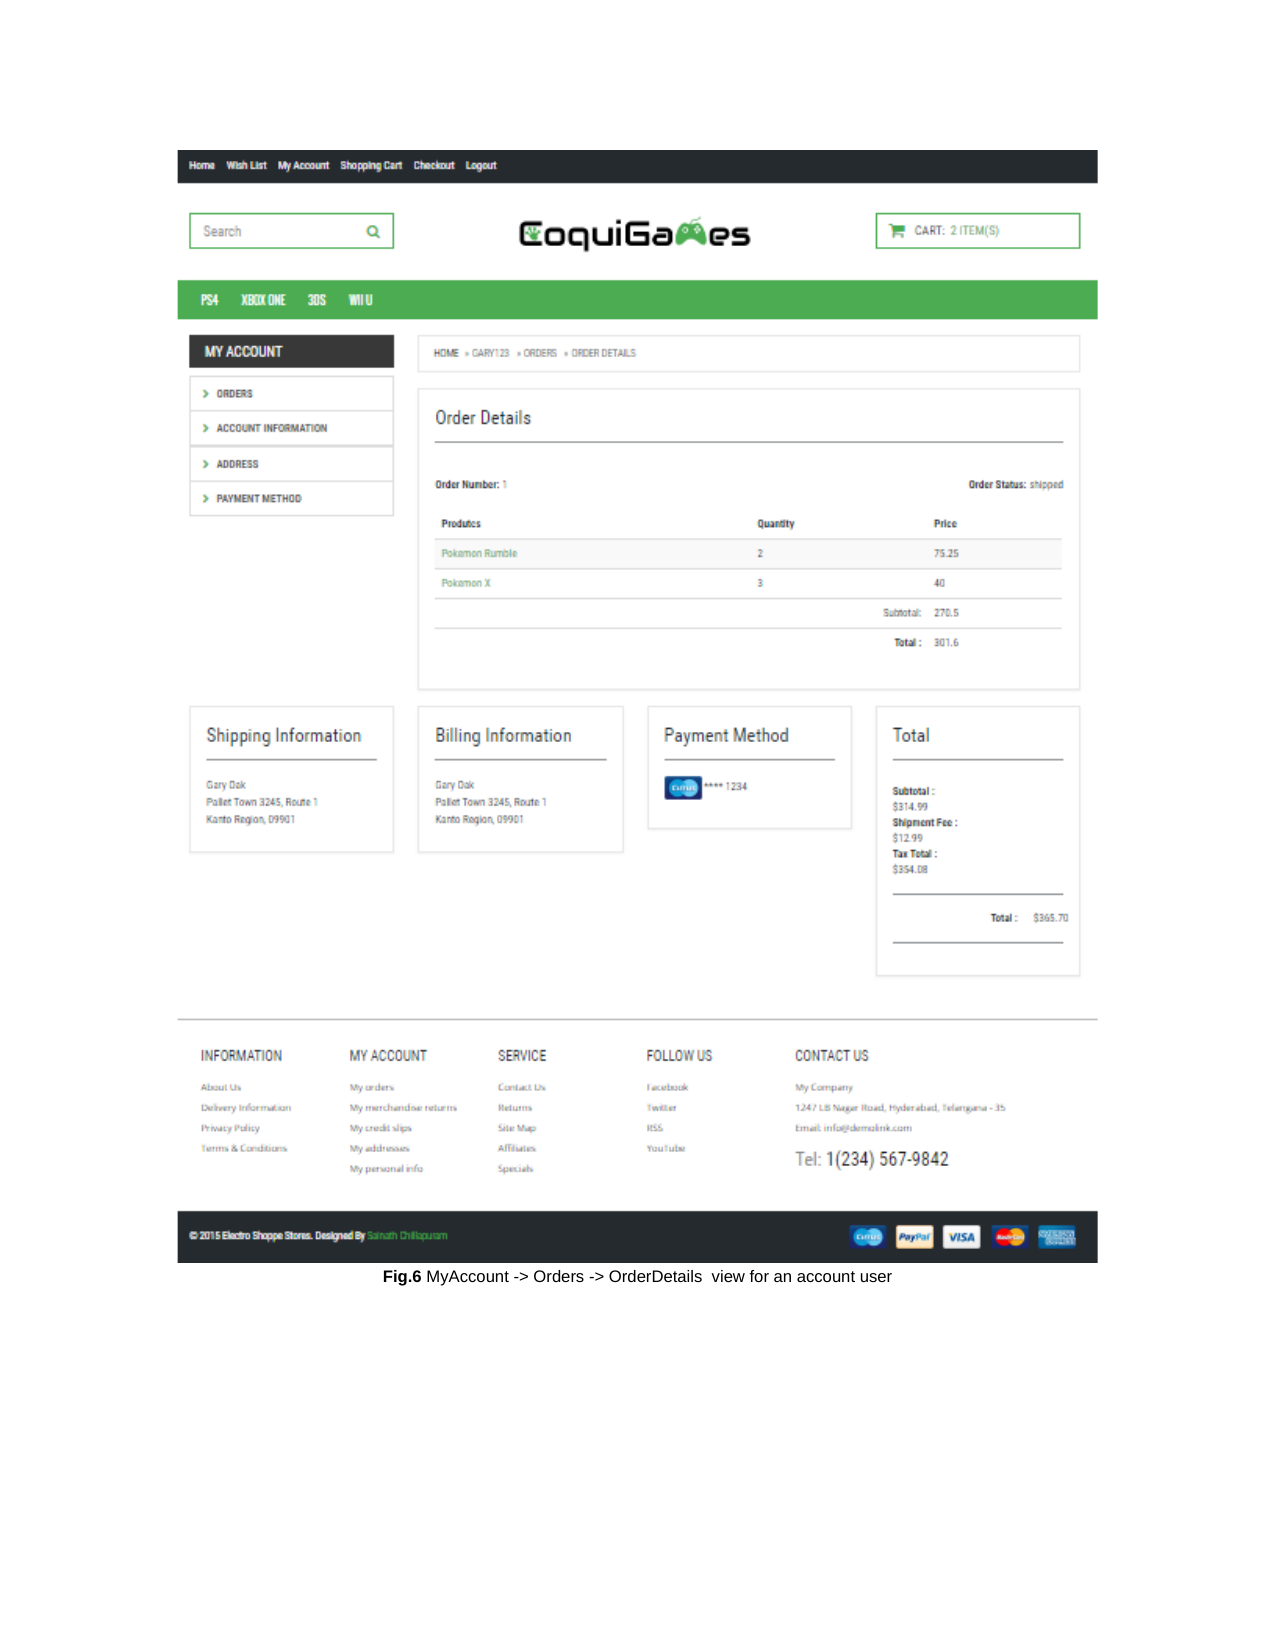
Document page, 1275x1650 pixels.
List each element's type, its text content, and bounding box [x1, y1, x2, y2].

text Fig.6 MyAccount -> Orders -> OrderDetails view for an account user [150, 1266, 1125, 1286]
picture [177, 150, 1098, 1263]
